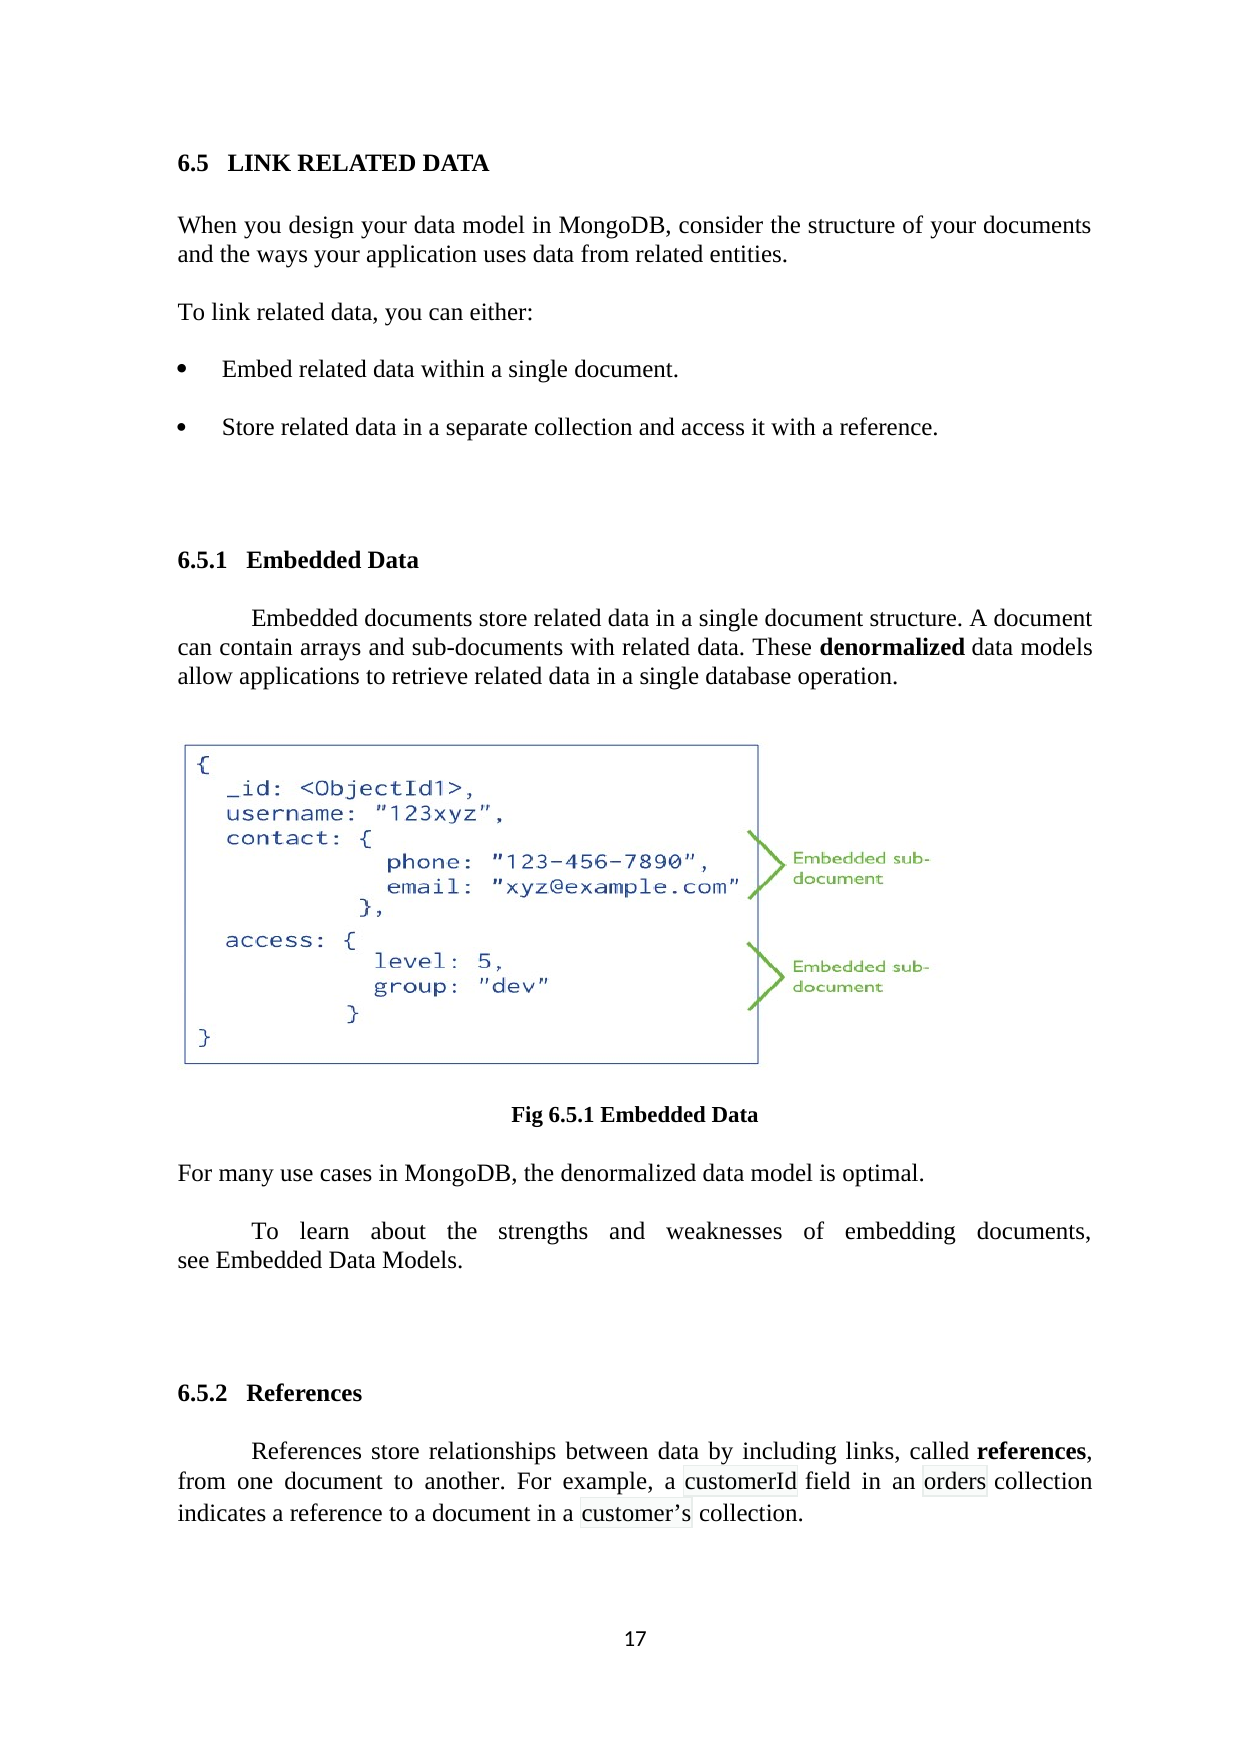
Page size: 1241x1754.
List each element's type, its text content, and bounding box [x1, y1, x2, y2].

text References store relationships between data by including links, called references, from one document to another. For example, a customerId field in an orders collection indicates a reference to a document in a customer’s collection. [177, 1436, 1092, 1528]
text To learn about the strengths and weaknesses of embedding documents, see Embedded Data Models. [177, 1216, 1092, 1274]
picture [177, 718, 962, 1072]
subtitle 6.5.1 Embedded Data [177, 537, 1092, 574]
subtitle 6.5.2 References [177, 1369, 1092, 1407]
list Store related data in a separate collection and access it with a reference. [177, 412, 1092, 441]
list Embed related data within a single document. [177, 354, 1092, 383]
text For many use cases in MongoDB, the denormalized data model is optimal. [177, 1158, 1092, 1187]
text 6.5 LINK RELATED DATA [177, 148, 1092, 176]
text Embedded documents store related data in a single document structure. A document can contain arrays and sub-documents with related data. These denormalized data models allow applications to retrieve related data in a single database operation. [177, 603, 1092, 689]
text When you design your data model in MongoDB, consider the structure of your documents and the ways your application uses data from related entities. [177, 210, 1092, 267]
text To link related data, you can either: [177, 297, 1092, 325]
text Fig 6.5.1 Embedded Data [177, 1101, 1092, 1127]
